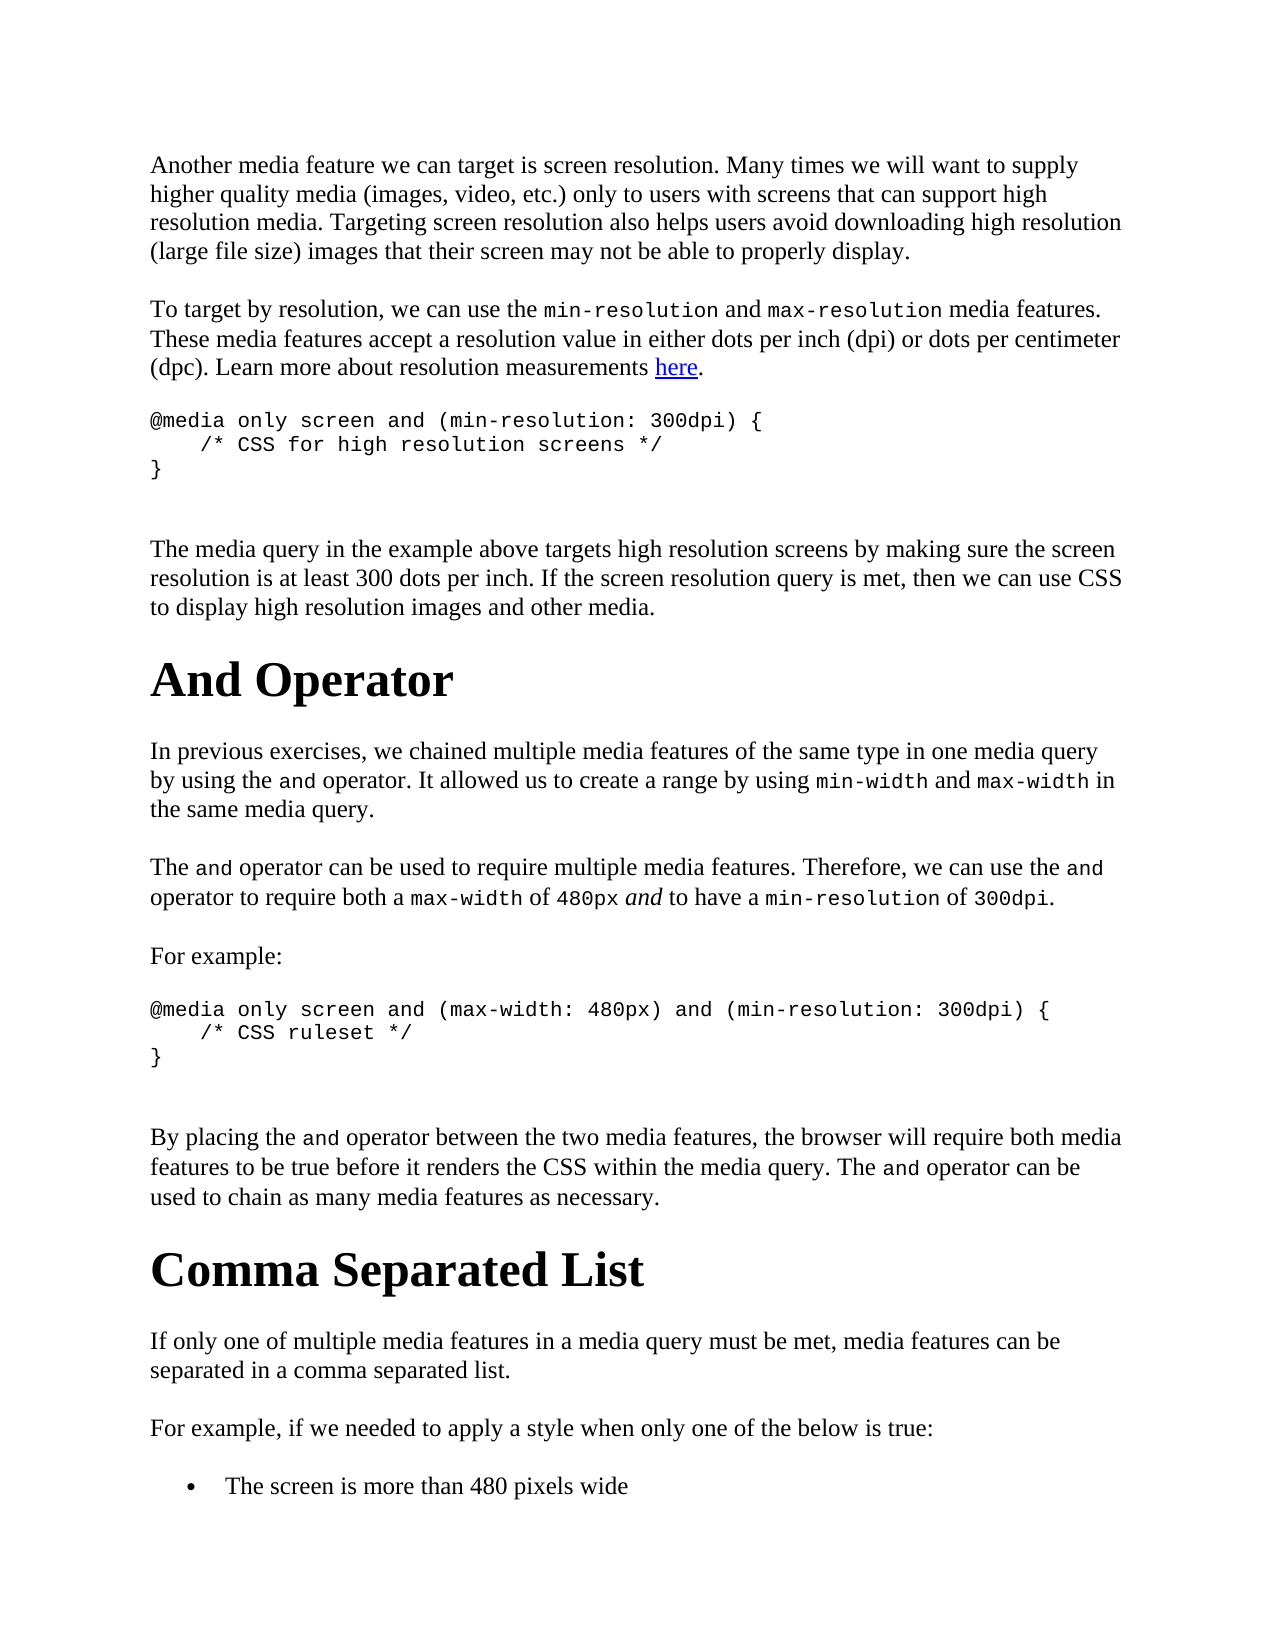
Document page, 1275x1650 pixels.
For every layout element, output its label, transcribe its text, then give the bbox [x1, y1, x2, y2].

list The screen is more than 480 pixels wide [187, 1471, 1125, 1499]
text In previous exercises, we chained multiple media features of the same type in one media query by using the and operator. It allowed us to create a range by using min-width and max-width in the same media query. [150, 736, 1125, 823]
text Another media feature we can target is screen resolution. Many times we will want to supply higher quality media (images, video, etc.) only to users with screens that can support high resolution media. Targeting screen resolution also helps users avoid downloading high resolution (large file size) images that their screen may not be able to properly display. [150, 150, 1125, 265]
text The media query in the example above targets high resolution screens by making sure the screen resolution is at least 300 dots per inch. If the screen resolution query is met, then we can use CSS to display high resolution images and other media. [150, 534, 1125, 620]
text For example, if we needed to apply a style when only one of the below is true: [150, 1413, 1125, 1442]
text /* CSS ruleset */ [150, 1022, 1125, 1046]
text To target by resolution, we can use the min-resolution and max-resolution media features. These media features accept a resolution value in either dots per inch (dpi) or dots per centimeter (dpc). Learn more about resolution measurements here. [150, 294, 1125, 381]
text If only one of multiple media features in a media query must be met, media features can be separated in a comma separated list. [150, 1326, 1125, 1384]
text The and operator can be used to require multiple media features. Therefore, we can use the and operator to require both a max-width of 480px and to have a min-resolution of 300dpi. [150, 852, 1125, 912]
text Comma Separated List [150, 1239, 1125, 1297]
text For example: [150, 941, 1125, 969]
text } [150, 458, 1125, 481]
text @media only screen and (max-width: 480px) and (min-resolution: 300dpi) { [150, 999, 1125, 1022]
text } [150, 1046, 1125, 1070]
text By placing the and operator between the two media features, the browser will require both media features to be true before it renders the CSS within the media query. The and operator can be used to chain as many media features as necessary. [150, 1122, 1125, 1210]
text @media only screen and (min-resolution: 300dpi) { [150, 410, 1125, 434]
subtitle And Operator [150, 649, 1125, 707]
text /* CSS for high resolution screens */ [150, 434, 1125, 458]
